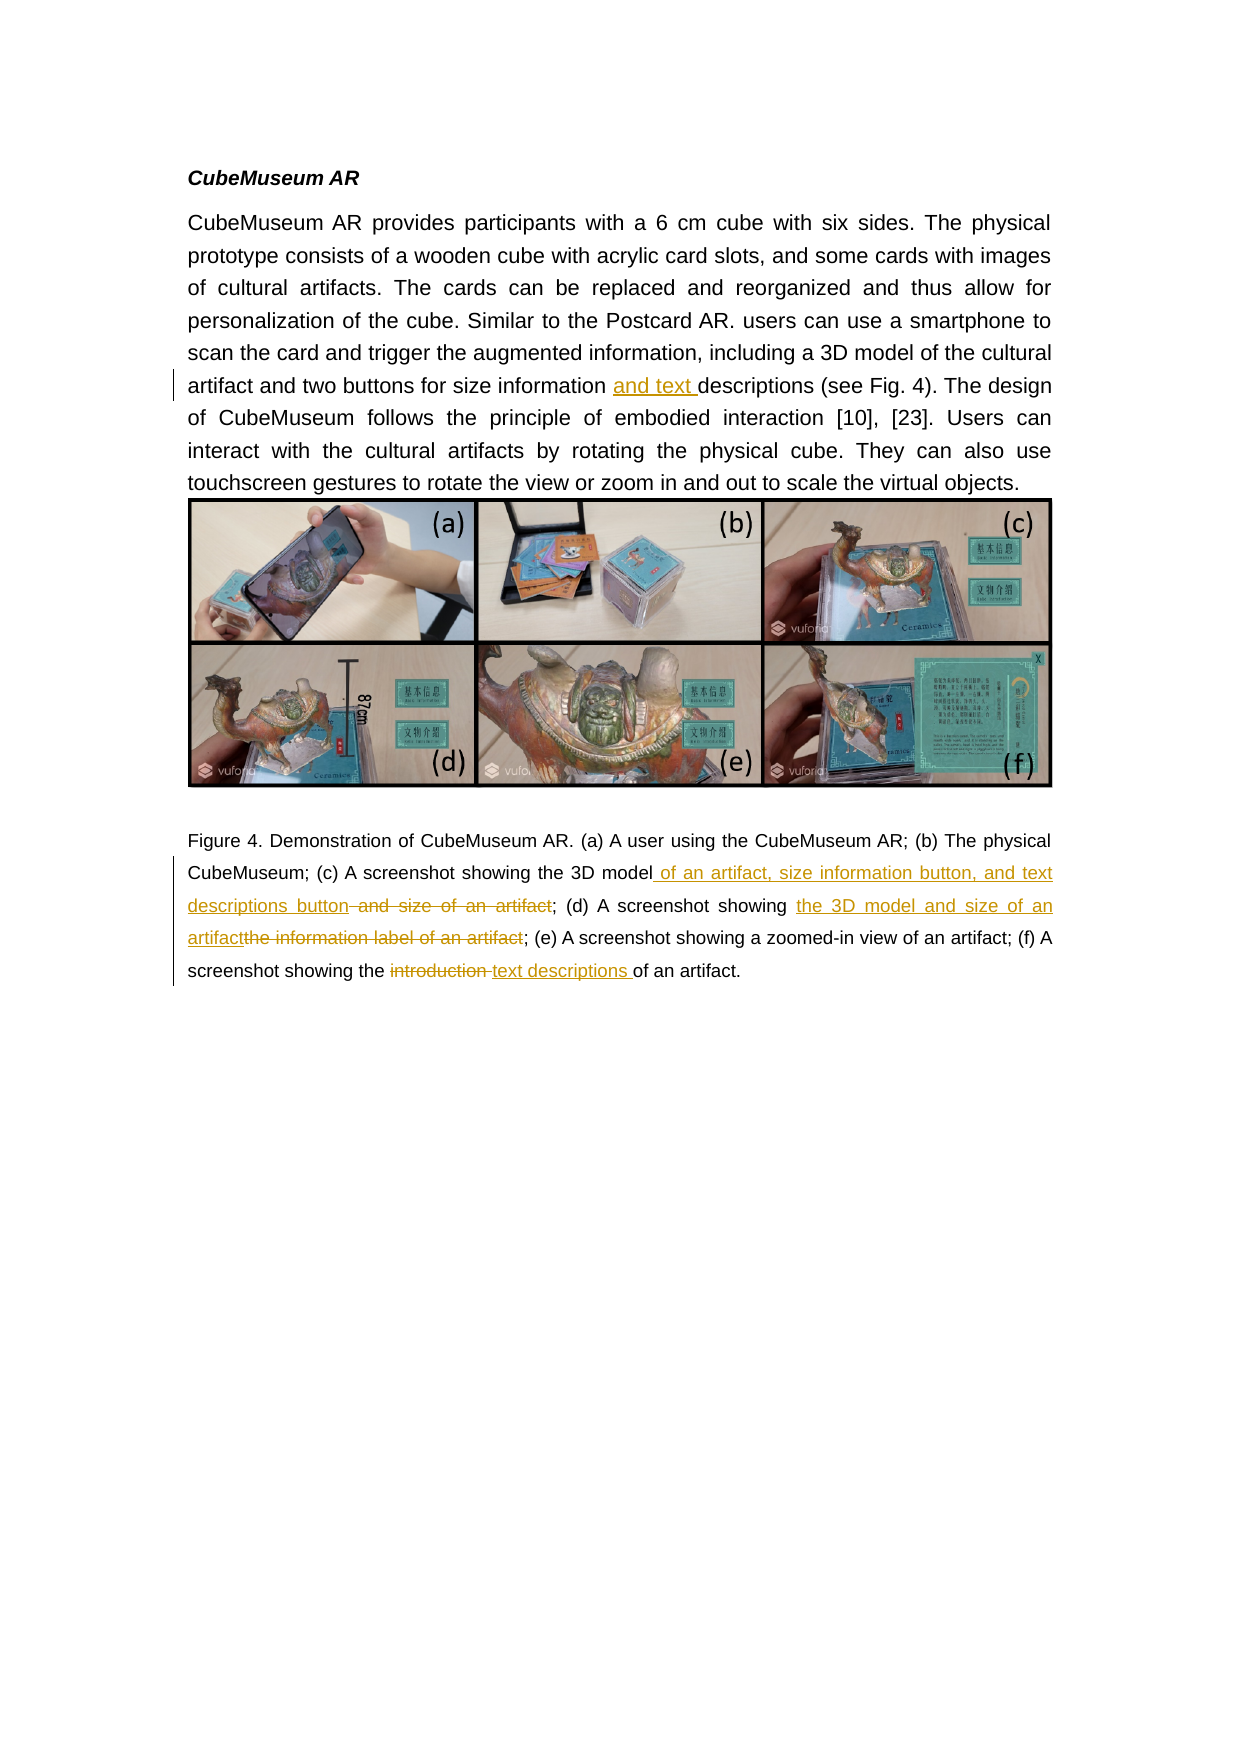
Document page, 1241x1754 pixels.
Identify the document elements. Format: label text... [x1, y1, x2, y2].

text CubeMuseum AR provides participants with a 6 cm cube with six sides. The physical prototype consists of a wooden cube with acrylic card slots, and some cards with images of cultural artifacts. The cards can be replaced and reorganized and thus allow for personalization of the cube. Similar to the Postcard AR. users can use a smartphone to scan the card and trigger the augmented information, including a 3D model of the cultural artifact and two buttons for size information descriptions (see Fig. 4). The design of CubeMuseum follows the principle of embodied interaction [10], [23]. Users can interact with the cultural artifacts by rotating the physical cube. They can also use touchscreen gestures to rotate the view or zoom in and out to scale the virtual objects. [187, 206, 1053, 498]
text CubeMuseum AR [187, 162, 1053, 194]
picture [187, 498, 1053, 788]
text Figure 4. Demonstration of CubeMuseum AR. (a) A user using the CubeMuseum AR; (b) The physical CubeMuseum; (c) A screenshot showing the 3D model; (d) A screenshot showing ; (e) A screenshot showing a zoomed-in view of an artifact; (f) A screenshot showing the of an artifact. [187, 824, 1053, 986]
